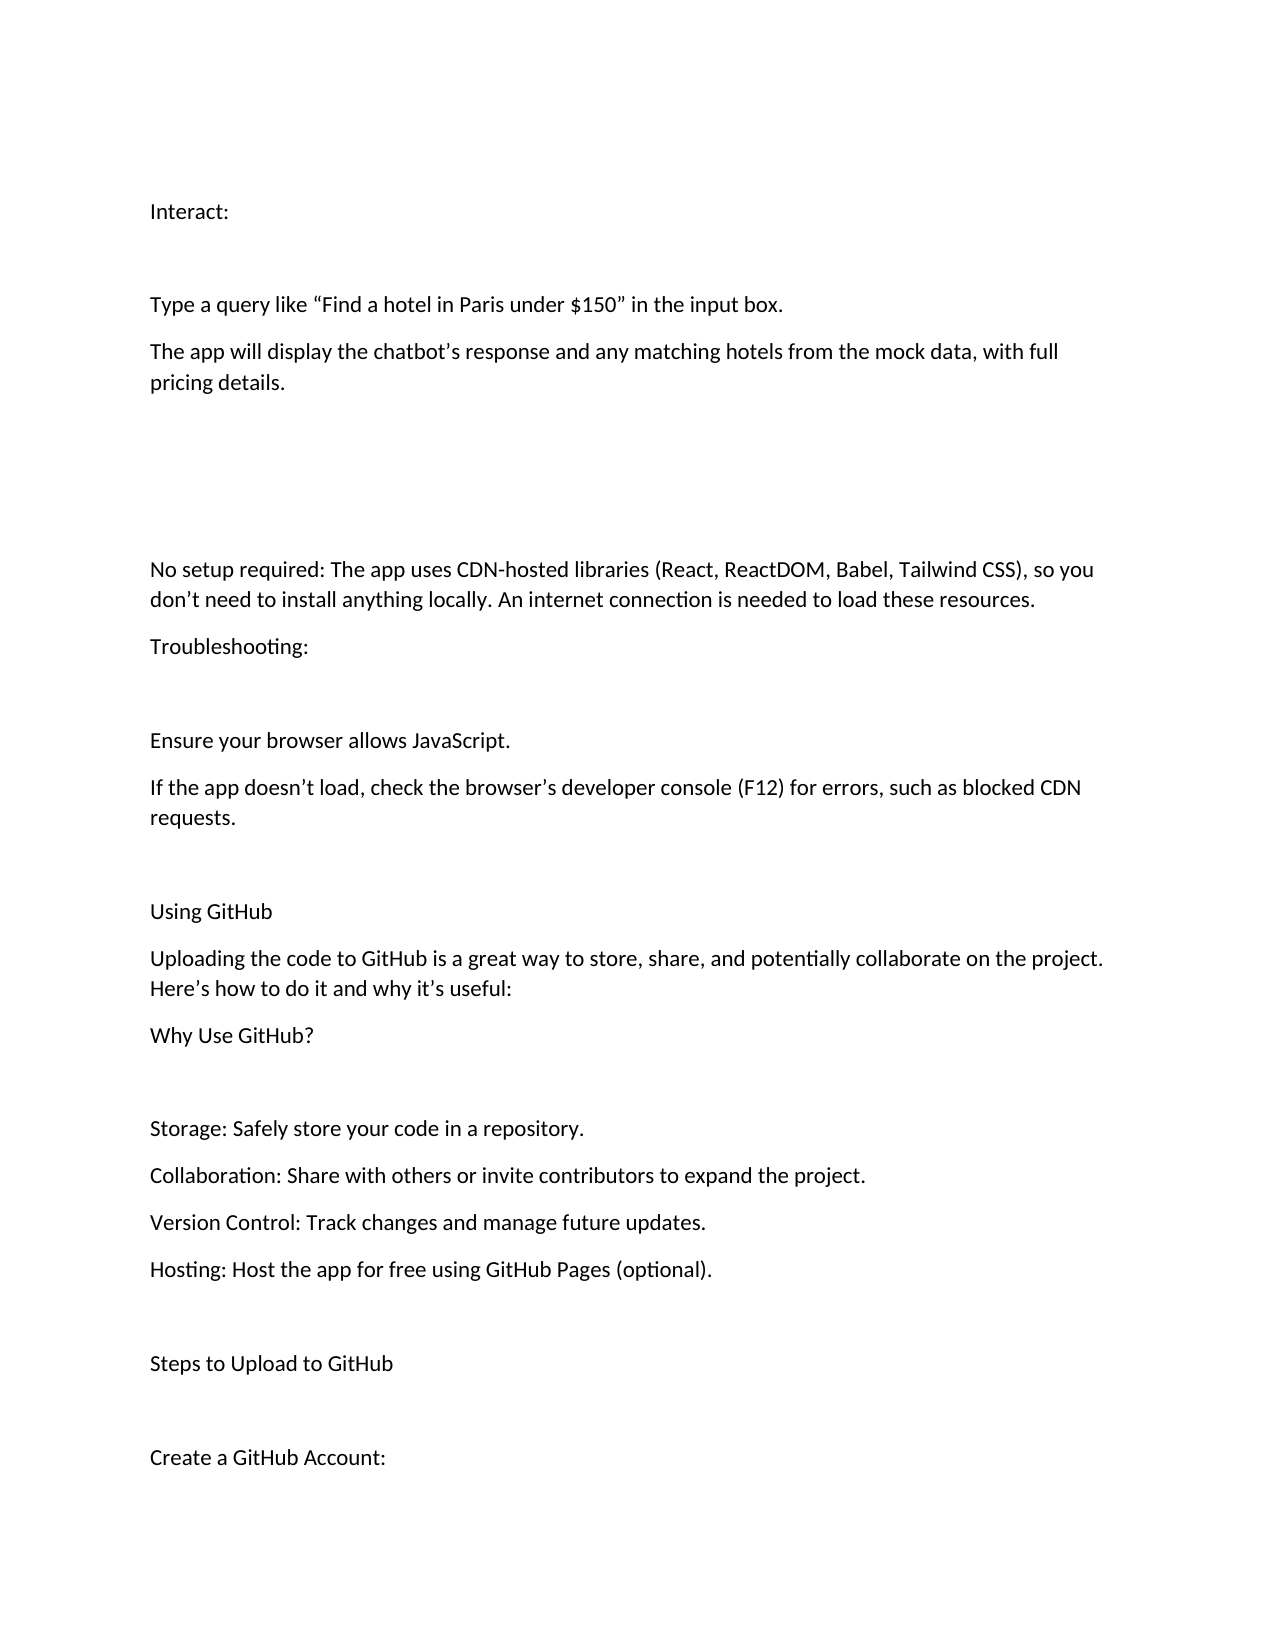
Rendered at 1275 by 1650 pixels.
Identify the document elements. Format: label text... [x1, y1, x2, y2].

text The app will display the chatbot’s response and any matching hotels from the mock data, with full pricing details. [150, 337, 1125, 396]
text Troubleshooting: [150, 632, 1125, 660]
text Create a GitHub Account: [150, 1443, 1125, 1471]
text Type a query like “Find a hotel in Paris under $150” in the input box. [150, 291, 1125, 319]
text If the app doesn’t load, check the browser’s developer console (F12) for errors, such as blocked CDN requests. [150, 773, 1125, 831]
text Using GitHub [150, 897, 1125, 925]
text Version Control: Track changes and manage future updates. [150, 1208, 1125, 1236]
text Uploading the code to GitHub is a great way to store, share, and potentially collaborate on the project. Here’s how to do it and why it’s useful: [150, 944, 1125, 1002]
text No setup required: The app uses CDN-hosted libraries (React, ReactDOM, Babel, Tailwind CSS), so you don’t need to install anything locally. An internet connection is needed to load these resources. [150, 555, 1125, 613]
text Storage: Safely store your code in a repository. [150, 1114, 1125, 1143]
text Hosting: Host the app for free using GitHub Pages (optional). [150, 1255, 1125, 1283]
text Interact: [150, 197, 1125, 225]
text Why Use GitHub? [150, 1021, 1125, 1049]
text Steps to Upload to GitHub [150, 1349, 1125, 1377]
text Ensure your browser allows JavaScript. [150, 726, 1125, 754]
text Collaboration: Share with others or invite contributors to expand the project. [150, 1161, 1125, 1189]
